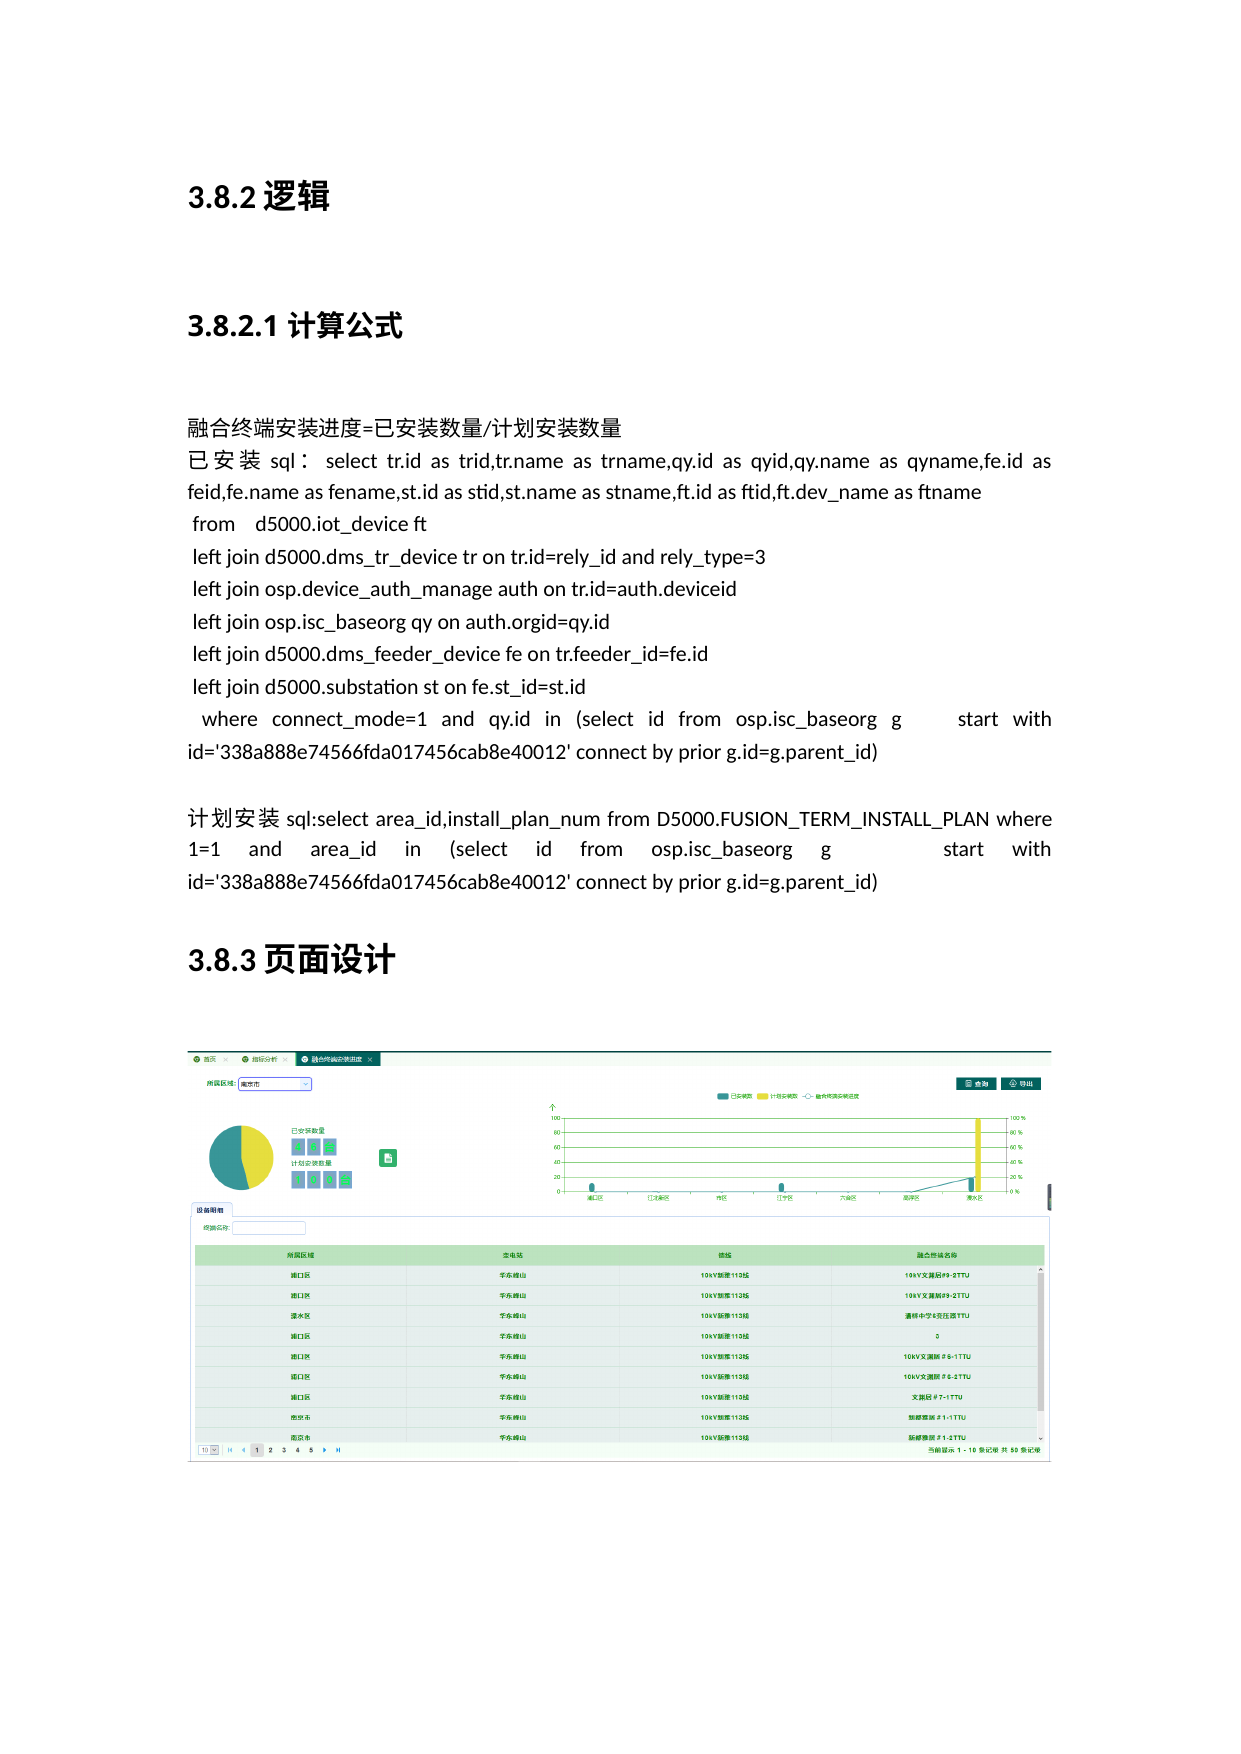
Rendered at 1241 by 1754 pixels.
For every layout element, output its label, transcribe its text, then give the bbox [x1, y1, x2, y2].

text 计划安装sql:select area_id,install_plan_num from D5000.FUSION_TERM_INSTALL_PLAN where 1=1 and area_id in (select id from osp.isc_baseorg g start with id='338a888e74566fda017456cab8e40012' connect by prior g.id=g.parent_id) [187, 800, 1053, 898]
text where connect_mode=1 and qy.id in (select id from osp.isc_baseorg g start with id='338a888e74566fda017456cab8e40012' connect by prior g.id=g.parent_id) [187, 703, 1053, 768]
text from d5000.iot_device ft [187, 508, 1053, 540]
text 融合终端安装进度=已安装数量/计划安装数量 [187, 410, 1053, 443]
text left join d5000.dms_tr_device tr on tr.id=rely_id and rely_type=3 [187, 540, 1053, 573]
text 已安装sql：select tr.id as trid,tr.name as trname,qy.id as qyid,qy.name as qyname,fe.id as feid,fe.name as fename,st.id as stid,st.name as stname,ft.id as ftid,ft.dev_name as ftname [187, 443, 1053, 508]
text left join osp.device_auth_manage auth on tr.id=auth.deviceid [187, 573, 1053, 605]
subtitle 3.8.3 页面设计 [187, 925, 1053, 990]
subtitle 3.8.2 逻辑 [187, 162, 1053, 227]
subtitle 3.8.2.1 计算公式 [187, 291, 1053, 356]
text left join d5000.substation st on fe.st_id=st.id [187, 670, 1053, 703]
text left join d5000.dms_feeder_device fe on tr.feeder_id=fe.id [187, 638, 1053, 670]
text left join osp.isc_baseorg qy on auth.orgid=qy.id [187, 605, 1053, 638]
picture [187, 1051, 1052, 1462]
